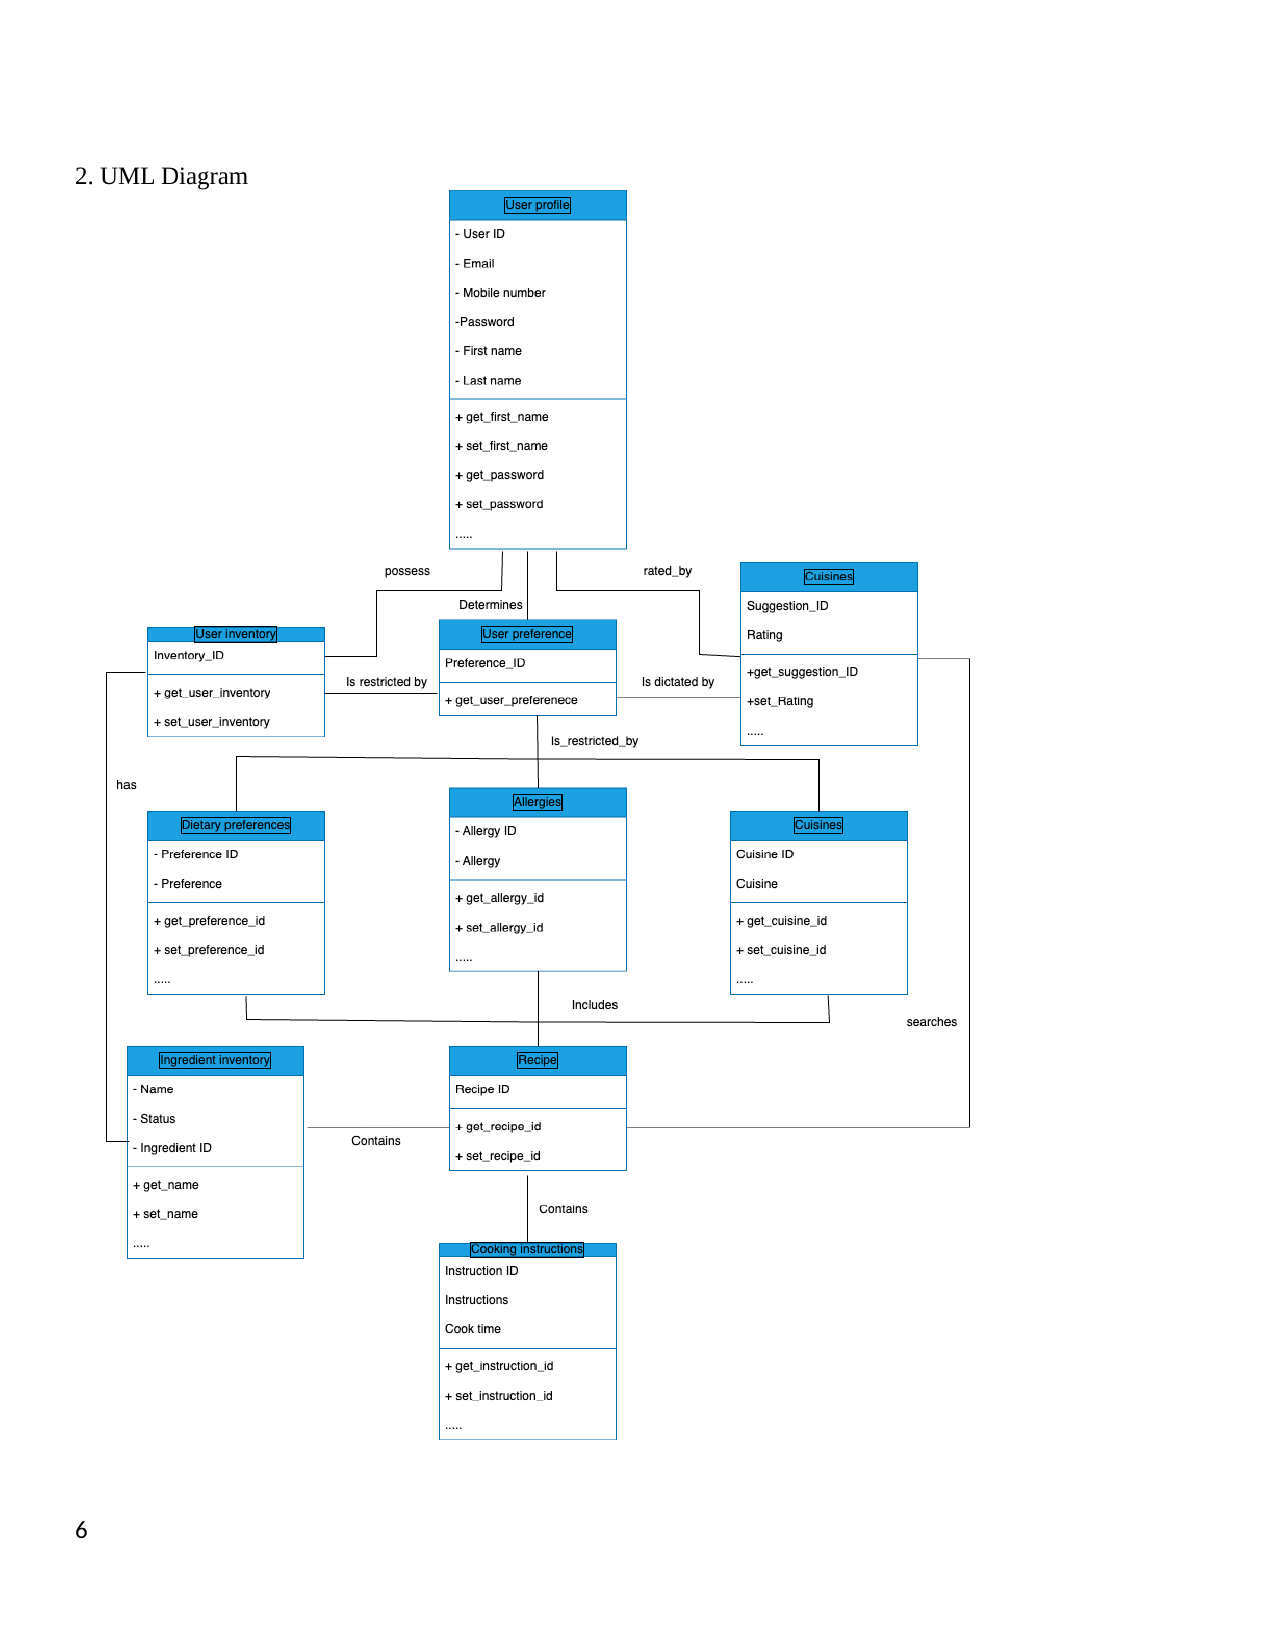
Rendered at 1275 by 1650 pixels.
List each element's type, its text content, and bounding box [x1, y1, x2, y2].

picture [75, 190, 973, 1440]
text 2. UML Diagram [75, 161, 1200, 190]
